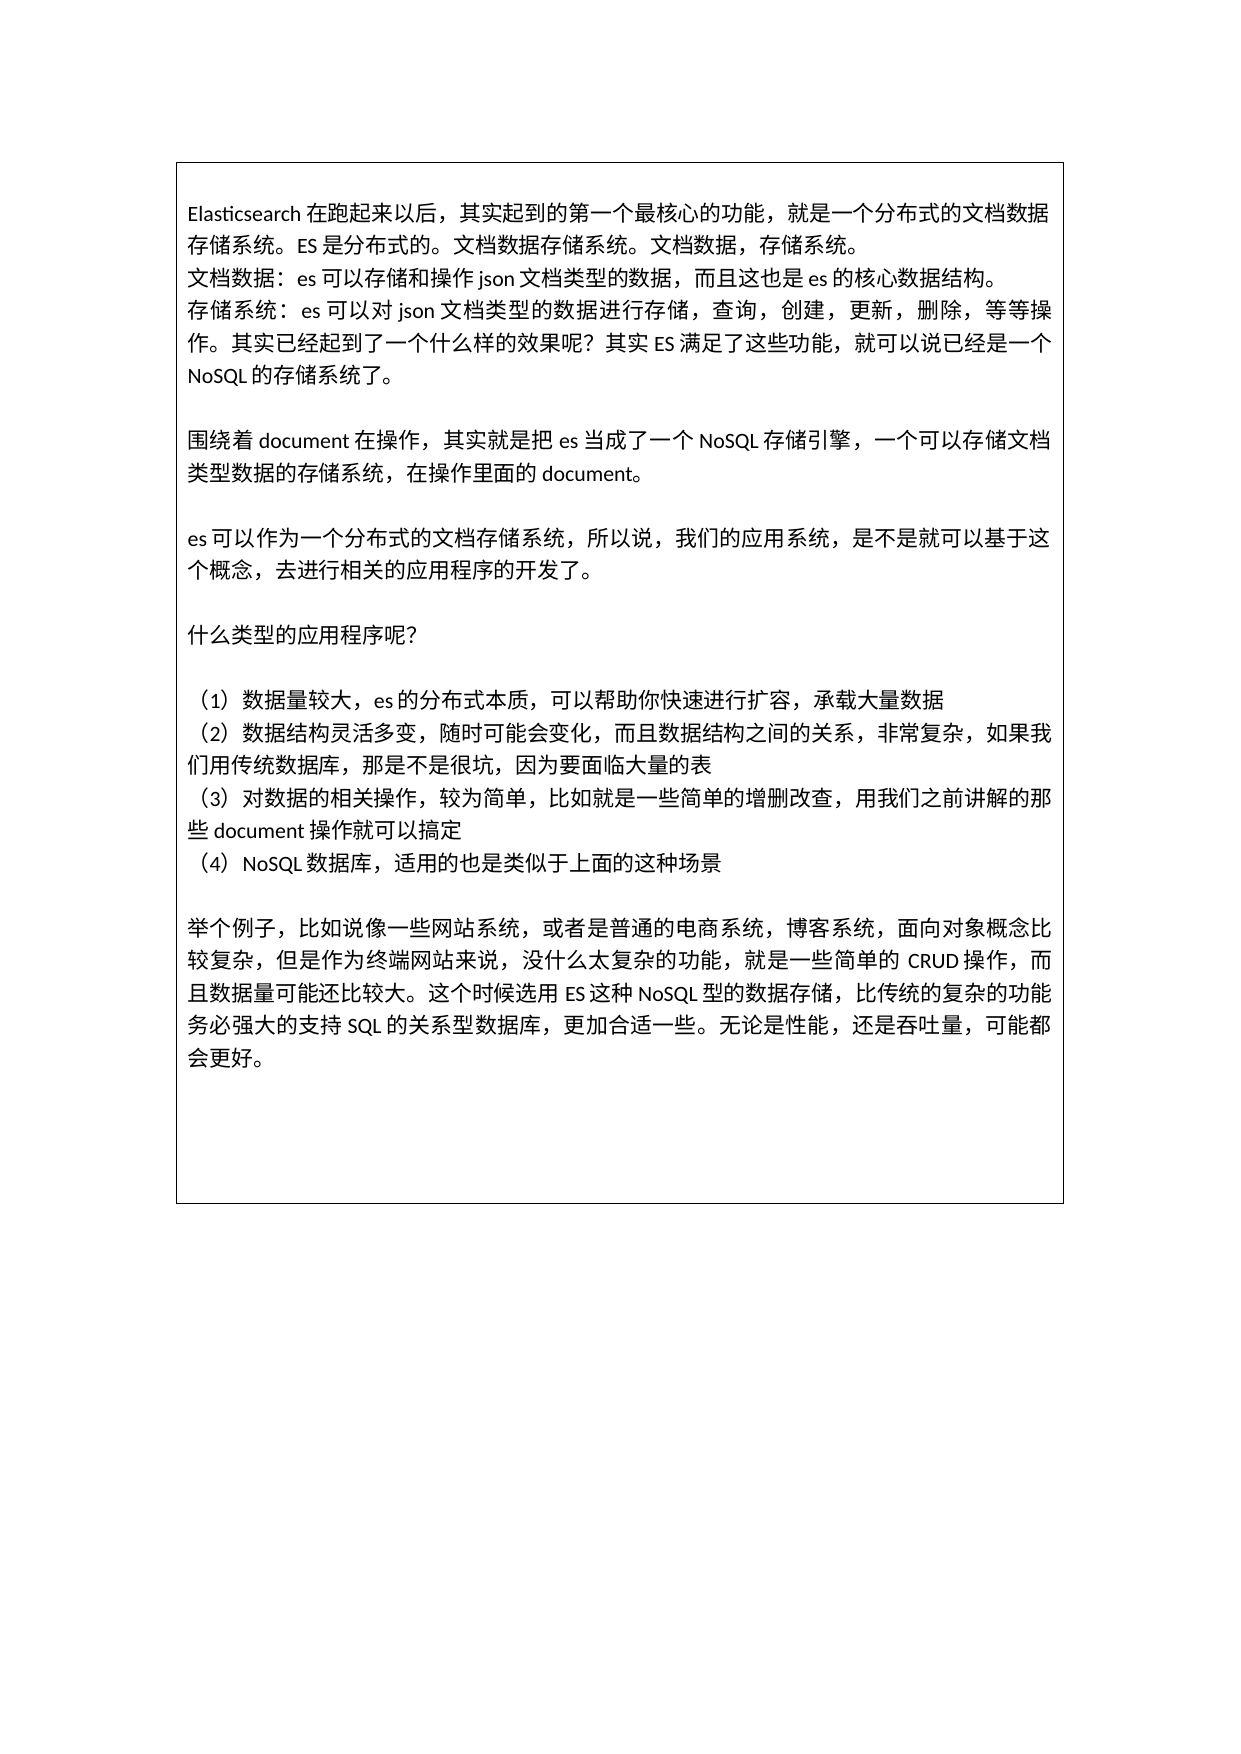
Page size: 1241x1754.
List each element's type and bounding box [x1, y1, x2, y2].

table_header [177, 163, 1063, 1203]
